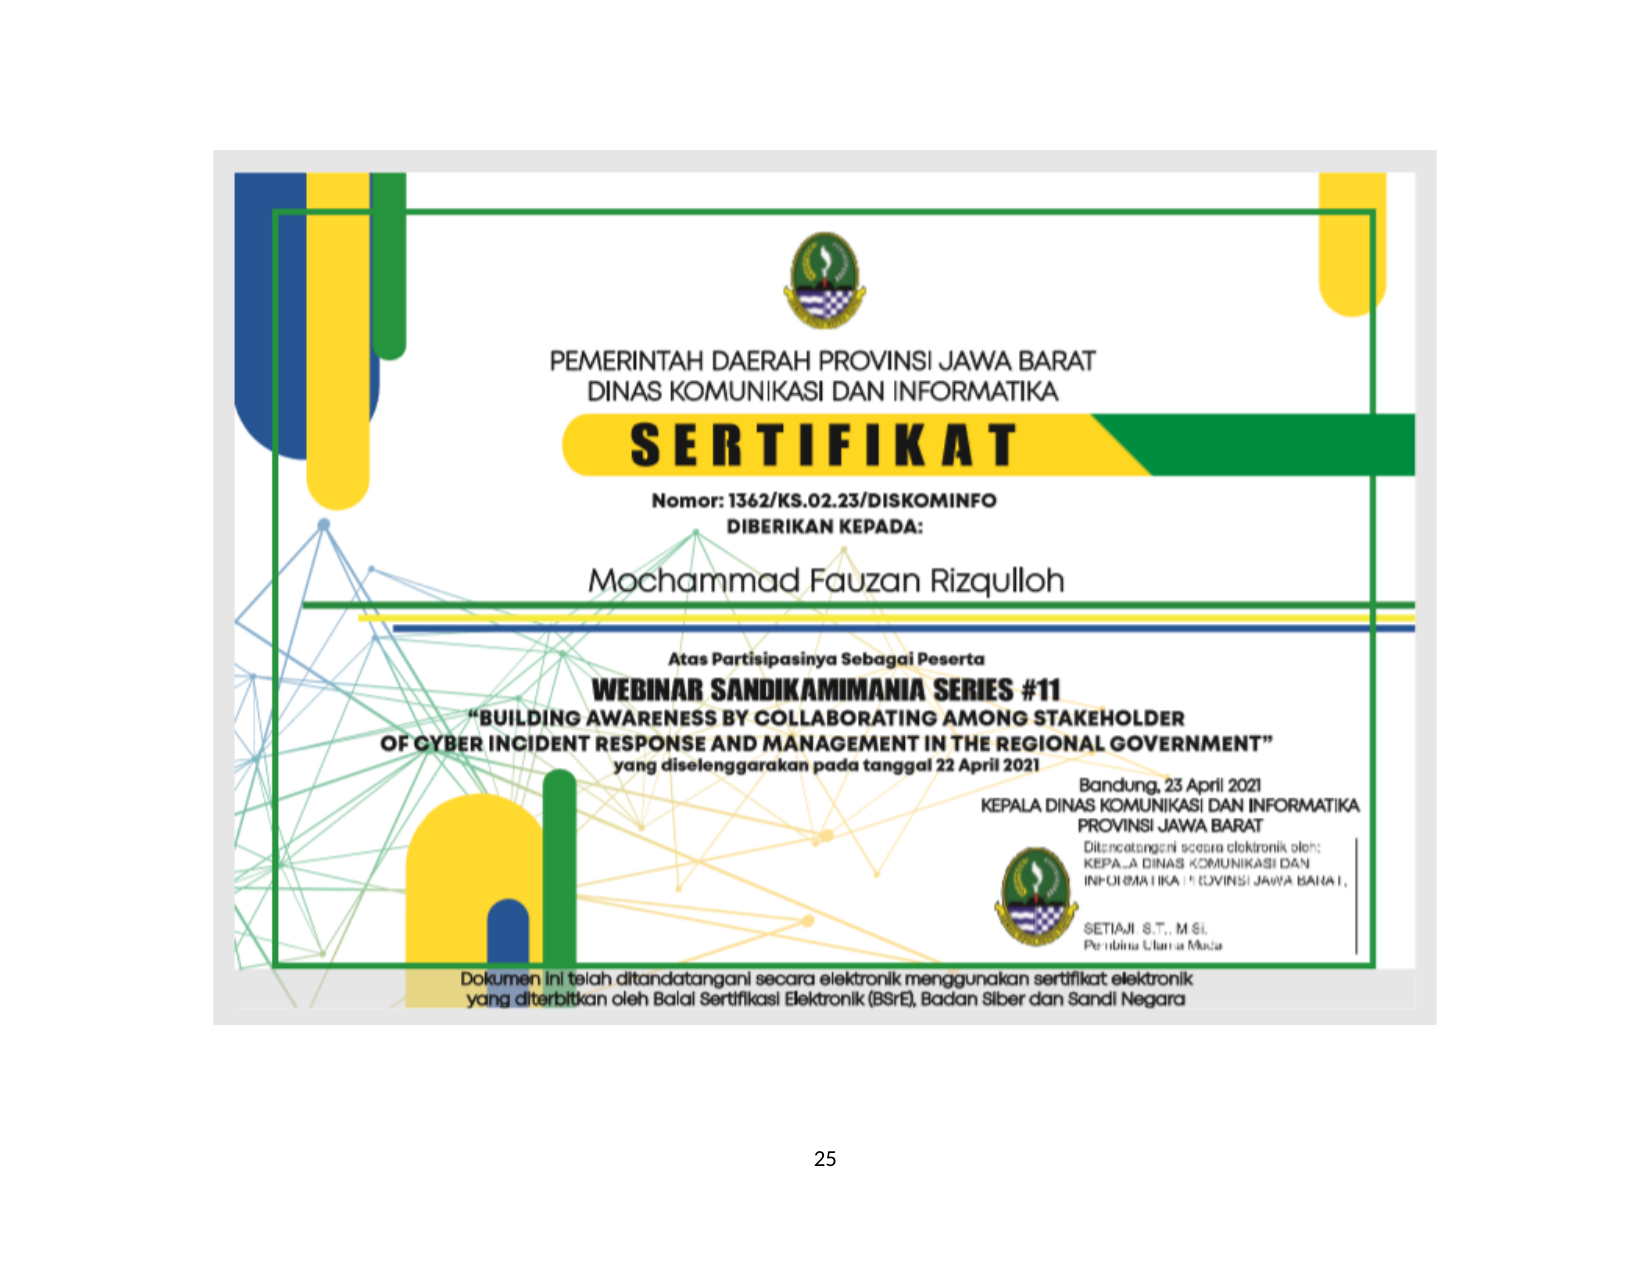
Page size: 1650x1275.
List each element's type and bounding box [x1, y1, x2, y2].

picture [213, 150, 1437, 1025]
